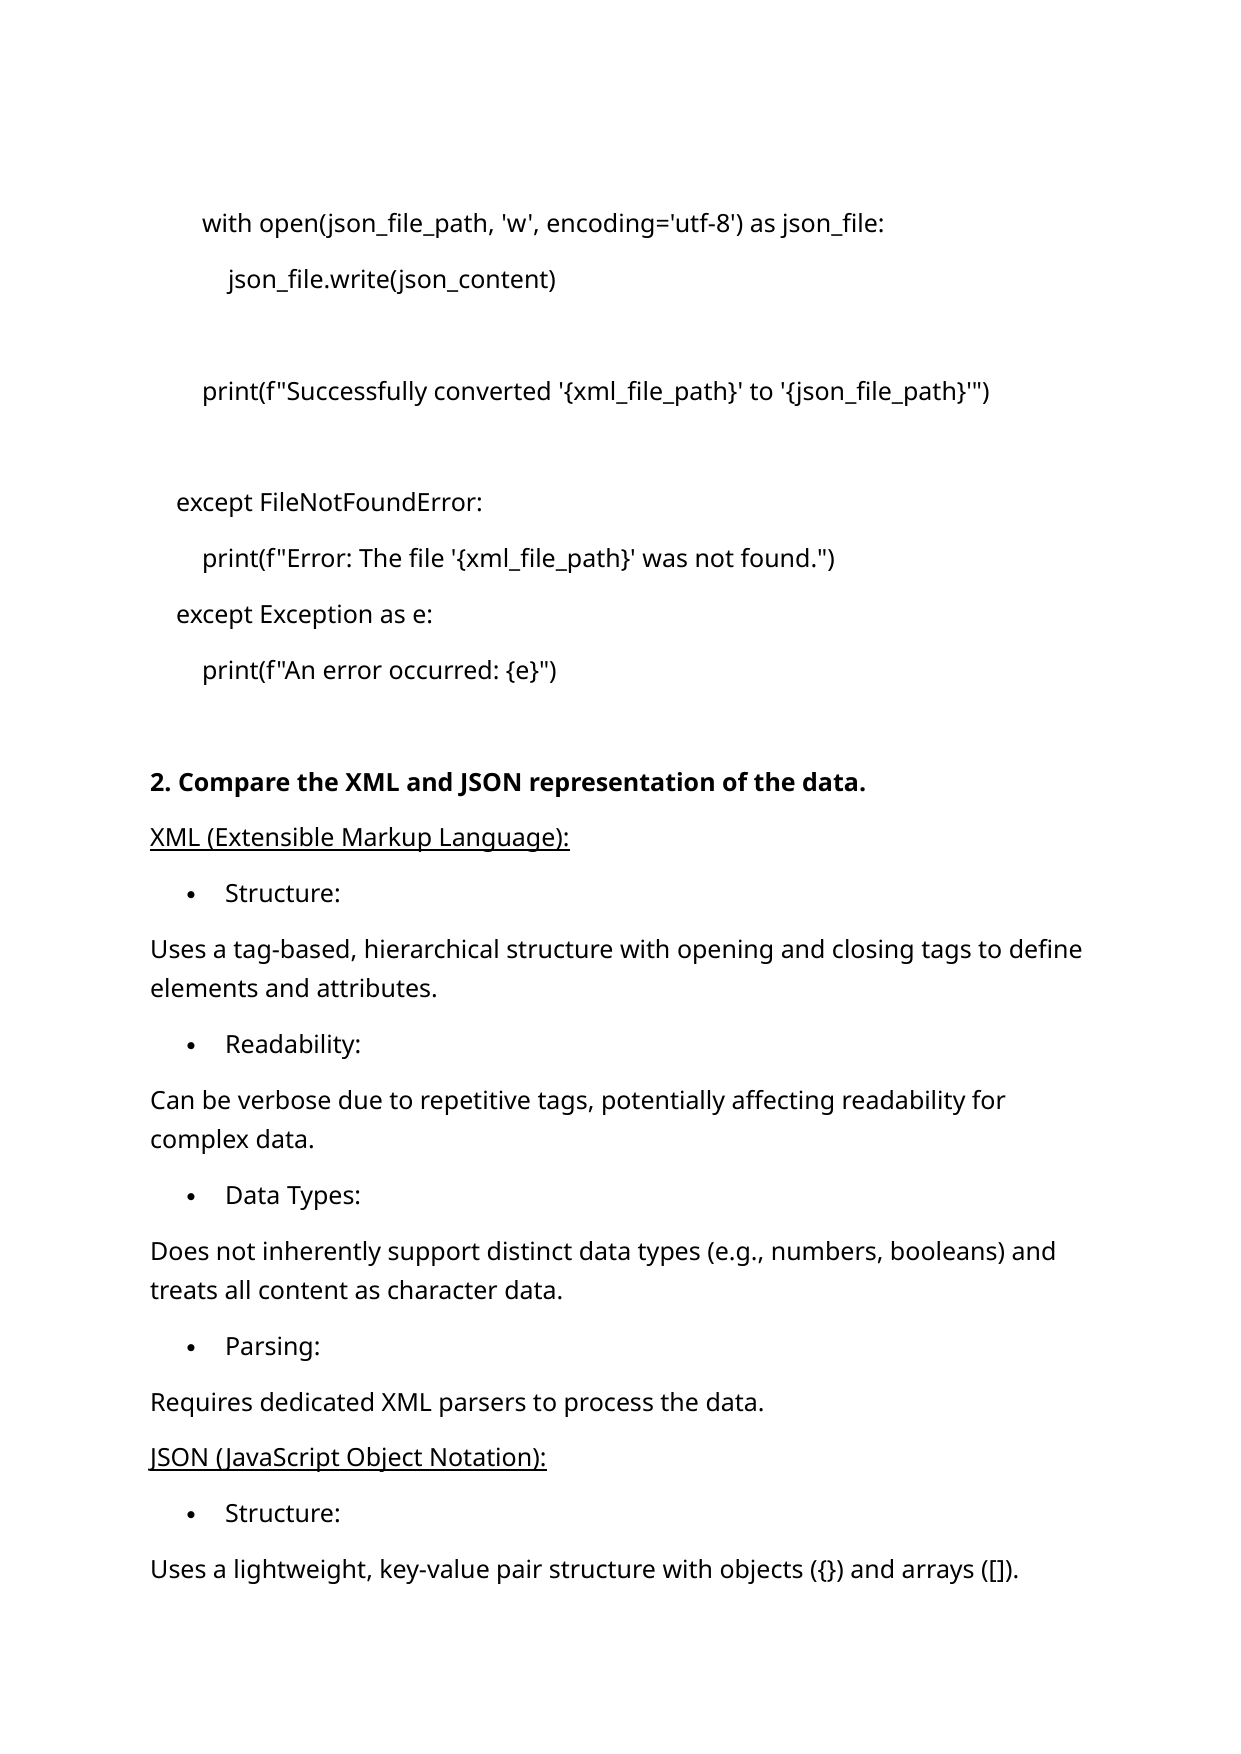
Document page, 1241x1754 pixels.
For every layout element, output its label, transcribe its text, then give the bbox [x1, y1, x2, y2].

text except FileNotFoundError: [150, 485, 1090, 519]
text Uses a tag-based, hierarchical structure with opening and closing tags to define elements and attributes. [150, 932, 1090, 1005]
text print(f"An error occurred: {e}") [150, 652, 1090, 687]
text Can be verbose due to repetitive tags, potentially affecting readability for complex data. [150, 1082, 1090, 1156]
list Structure: [187, 1496, 1090, 1530]
text XML (Extensible Markup Language): [150, 820, 1090, 854]
list Structure: [187, 876, 1090, 910]
text JSON (JavaScript Object Notation): [150, 1440, 1090, 1474]
text print(f"Error: The file '{xml_file_path}' was not found.") [150, 541, 1090, 575]
list Readability: [187, 1027, 1090, 1061]
text except Exception as e: [150, 597, 1090, 631]
text Uses a lightweight, key-value pair structure with objects ({}) and arrays ([]). [150, 1552, 1090, 1586]
text Requires dedicated XML parsers to process the data. [150, 1384, 1090, 1418]
text with open(json_file_path, 'w', encoding='utf-8') as json_file: [150, 206, 1090, 240]
text Does not inherently support distinct data types (e.g., numbers, booleans) and treats all content as character data. [150, 1233, 1090, 1307]
text print(f"Successfully converted '{xml_file_path}' to '{json_file_path}'") [150, 373, 1090, 407]
text 2. Compare the XML and JSON representation of the data. [150, 764, 1090, 798]
list Parsing: [187, 1328, 1090, 1362]
list Data Types: [187, 1177, 1090, 1212]
text json_file.write(json_content) [150, 262, 1090, 296]
